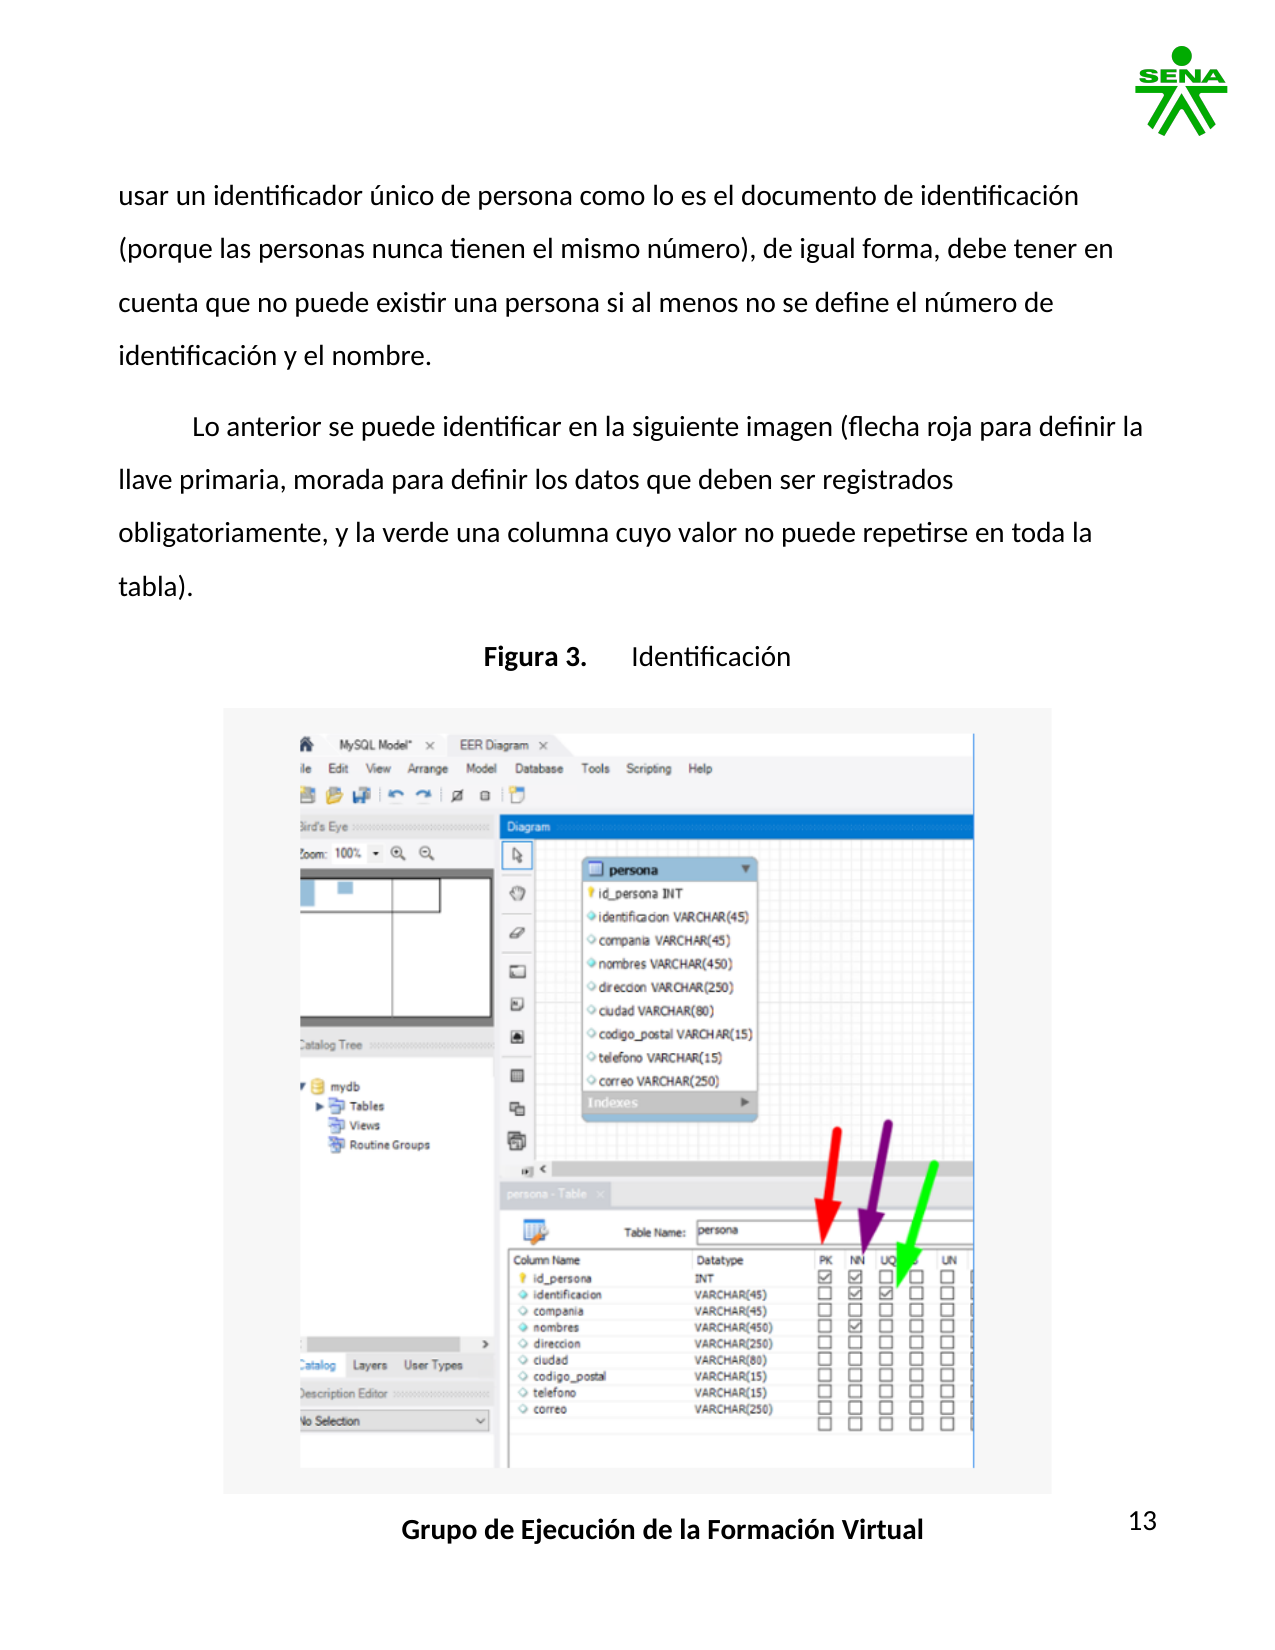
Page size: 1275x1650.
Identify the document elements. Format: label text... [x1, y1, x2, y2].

picture [223, 708, 1052, 1494]
text Identificación [118, 638, 1157, 674]
text Lo anterior se puede identificar en la siguiente imagen (flecha roja para definir la llave primaria, morada para definir los datos que deben ser registrados obligatoriamente, y la verde una columna cuyo valor no puede repetirse en toda la tabla). [118, 408, 1157, 603]
picture [1135, 46, 1228, 136]
